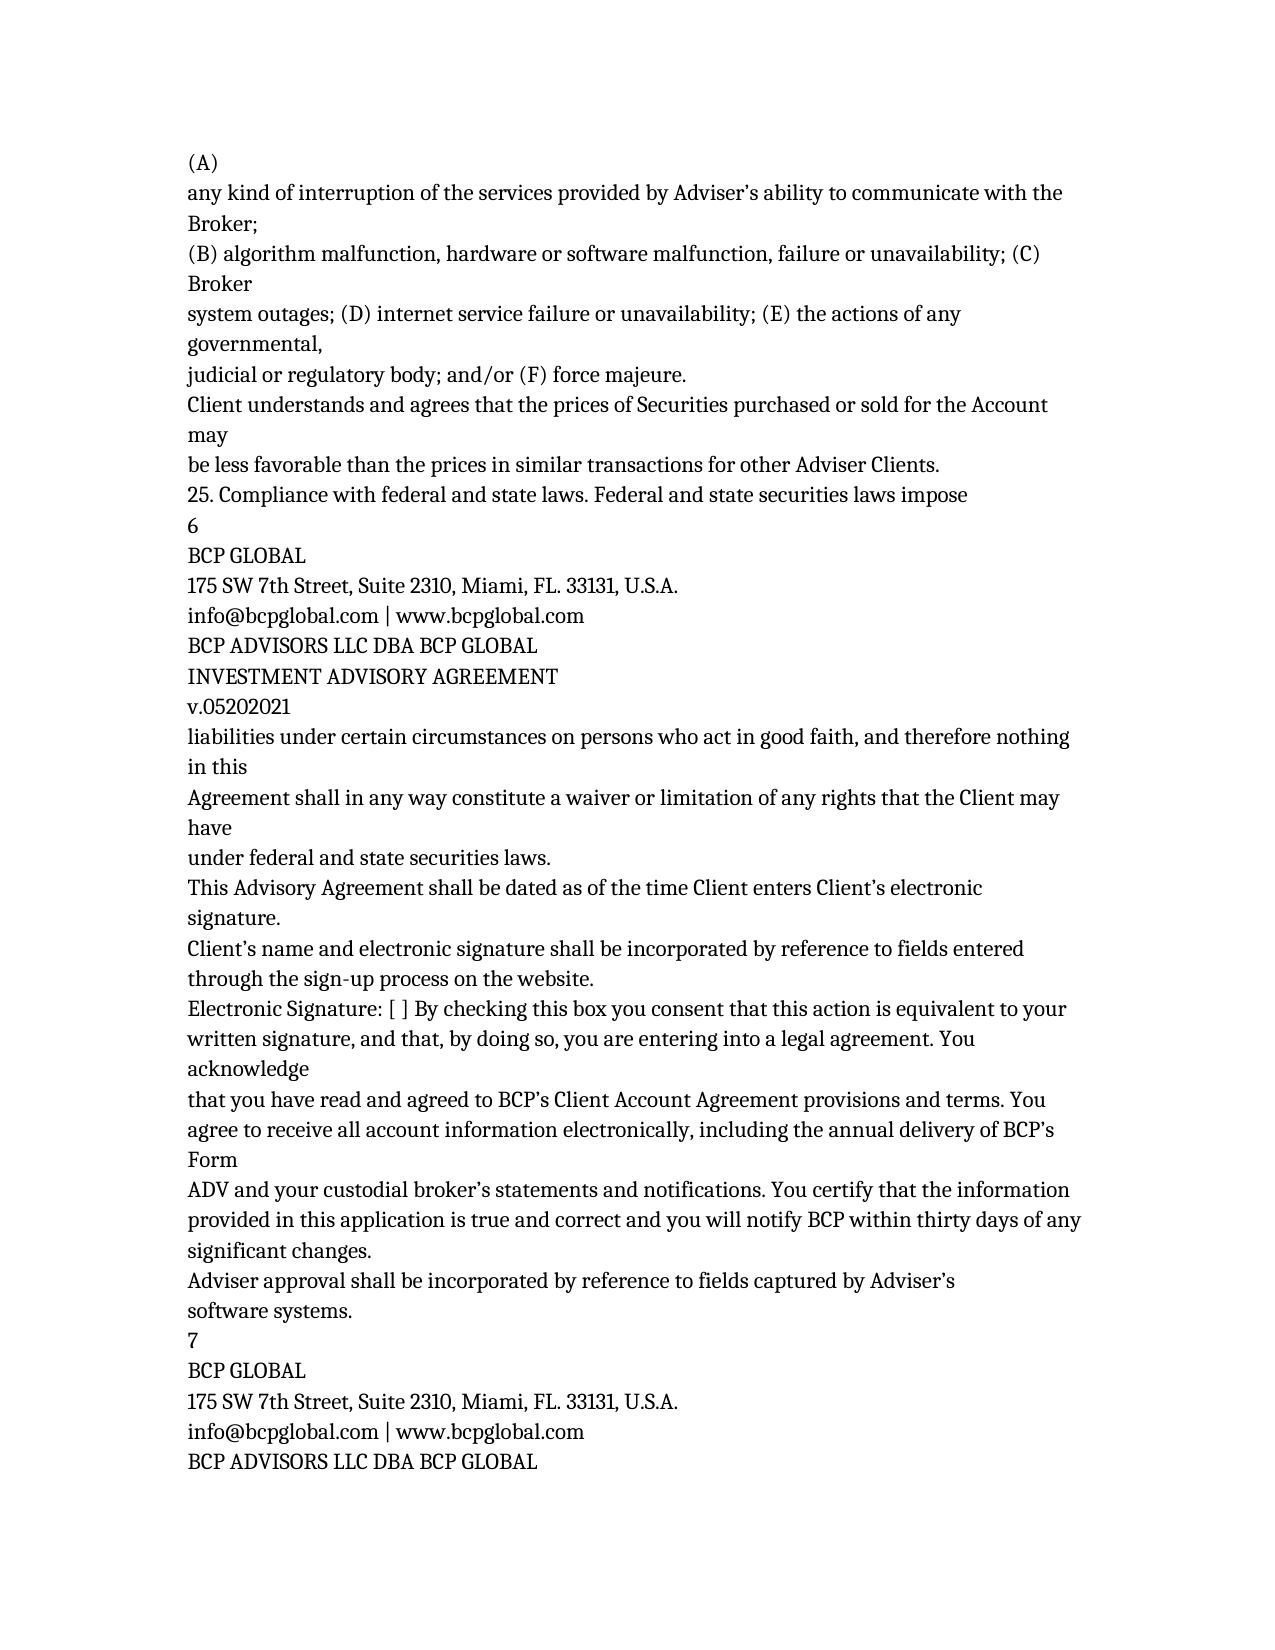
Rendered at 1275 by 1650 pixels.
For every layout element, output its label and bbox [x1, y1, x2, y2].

text [187, 150, 1087, 1475]
